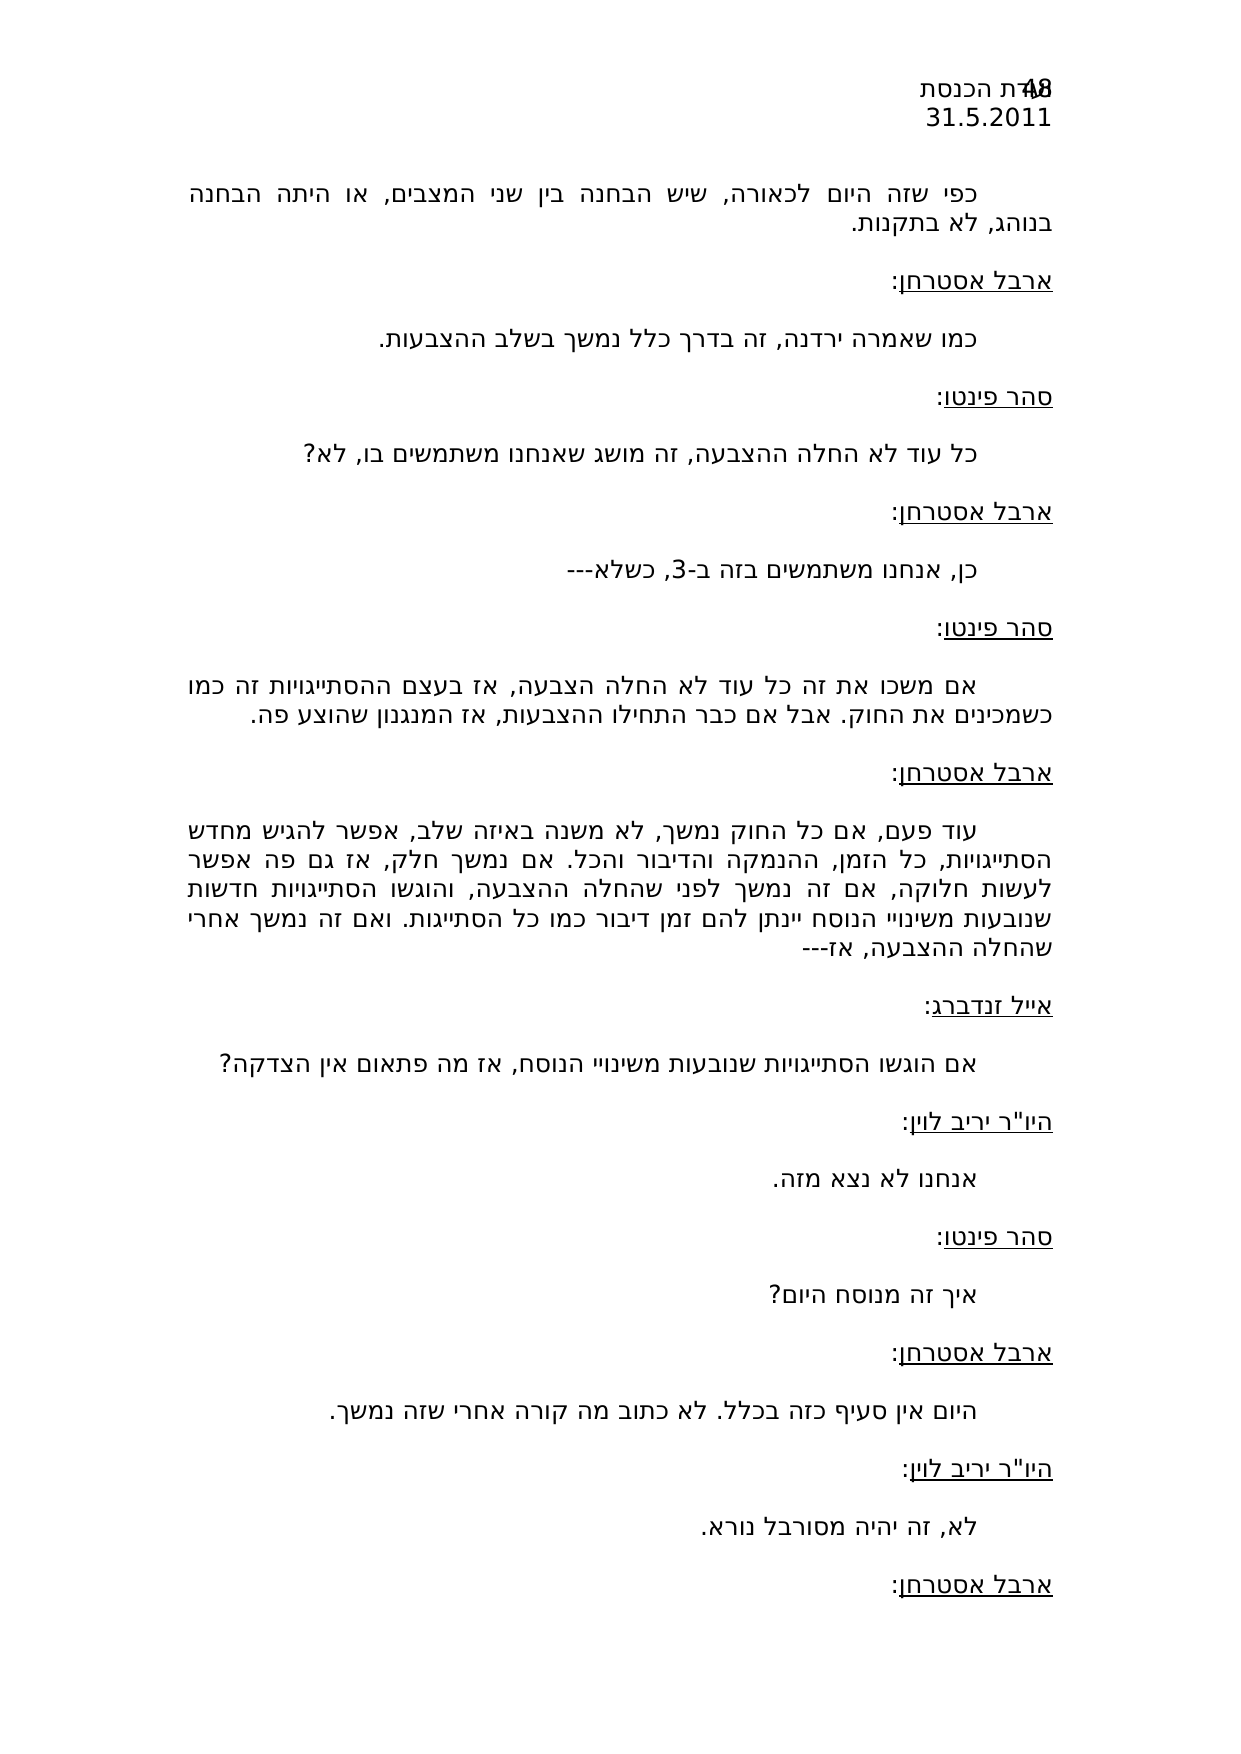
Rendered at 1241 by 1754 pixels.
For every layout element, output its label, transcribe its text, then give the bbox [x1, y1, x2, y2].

text כן, אנחנו משתמשים בזה ב-3, כשלא--- [187, 555, 1053, 584]
text איך זה מנוסח היום? [187, 1280, 1053, 1309]
text לא, זה יהיה מסורבל נורא. [187, 1512, 1053, 1541]
text עוד פעם, אם כל החוק נמשך, לא משנה באיזה שלב, אפשר להגיש מחדש הסתייגויות, כל הזמן, ההנמקה והדיבור והכל. אם נמשך חלק, אז גם פה אפשר לעשות חלוקה, אם זה נמשך לפני שהחלה ההצבעה, והוגשו הסתייגויות חדשות שנובעות משינויי הנוסח יינתן להם זמן דיבור כמו כל הסתייגות. ואם זה נמשך אחרי שהחלה ההצבעה, אז--- [187, 816, 1053, 962]
text אייל זנדברג: [187, 991, 1053, 1020]
text סהר פינטו: [187, 1222, 1053, 1252]
text ארבל אסטרחן: [187, 1338, 1053, 1367]
text היו"ר יריב לוין: [187, 1454, 1053, 1483]
text כל עוד לא החלה ההצבעה, זה מושג שאנחנו משתמשים בו, לא? [187, 439, 1053, 469]
text אם משכו את זה כל עוד לא החלה הצבעה, אז בעצם ההסתייגויות זה כמו כשמכינים את החוק. אבל אם כבר התחילו ההצבעות, אז המנגנון שהוצע פה. [187, 671, 1053, 729]
text היו"ר יריב לוין: [187, 1107, 1053, 1136]
text אנחנו לא נצא מזה. [187, 1164, 1053, 1194]
text סהר פינטו: [187, 613, 1053, 642]
text ארבל אסטרחן: [187, 758, 1053, 787]
text כמו שאמרה ירדנה, זה בדרך כלל נמשך בשלב ההצבעות. [187, 324, 1053, 353]
text אם הוגשו הסתייגויות שנובעות משינויי הנוסח, אז מה פתאום אין הצדקה? [187, 1049, 1053, 1078]
text ארבל אסטרחן: [187, 497, 1053, 527]
text כפי שזה היום לכאורה, שיש הבחנה בין שני המצבים, או היתה הבחנה בנוהג, לא בתקנות. [187, 179, 1053, 237]
text ארבל אסטרחן: [187, 1570, 1053, 1599]
text ארבל אסטרחן: [187, 266, 1053, 295]
text סהר פינטו: [187, 382, 1053, 411]
text היום אין סעיף כזה בכלל. לא כתוב מה קורה אחרי שזה נמשך. [187, 1396, 1053, 1425]
